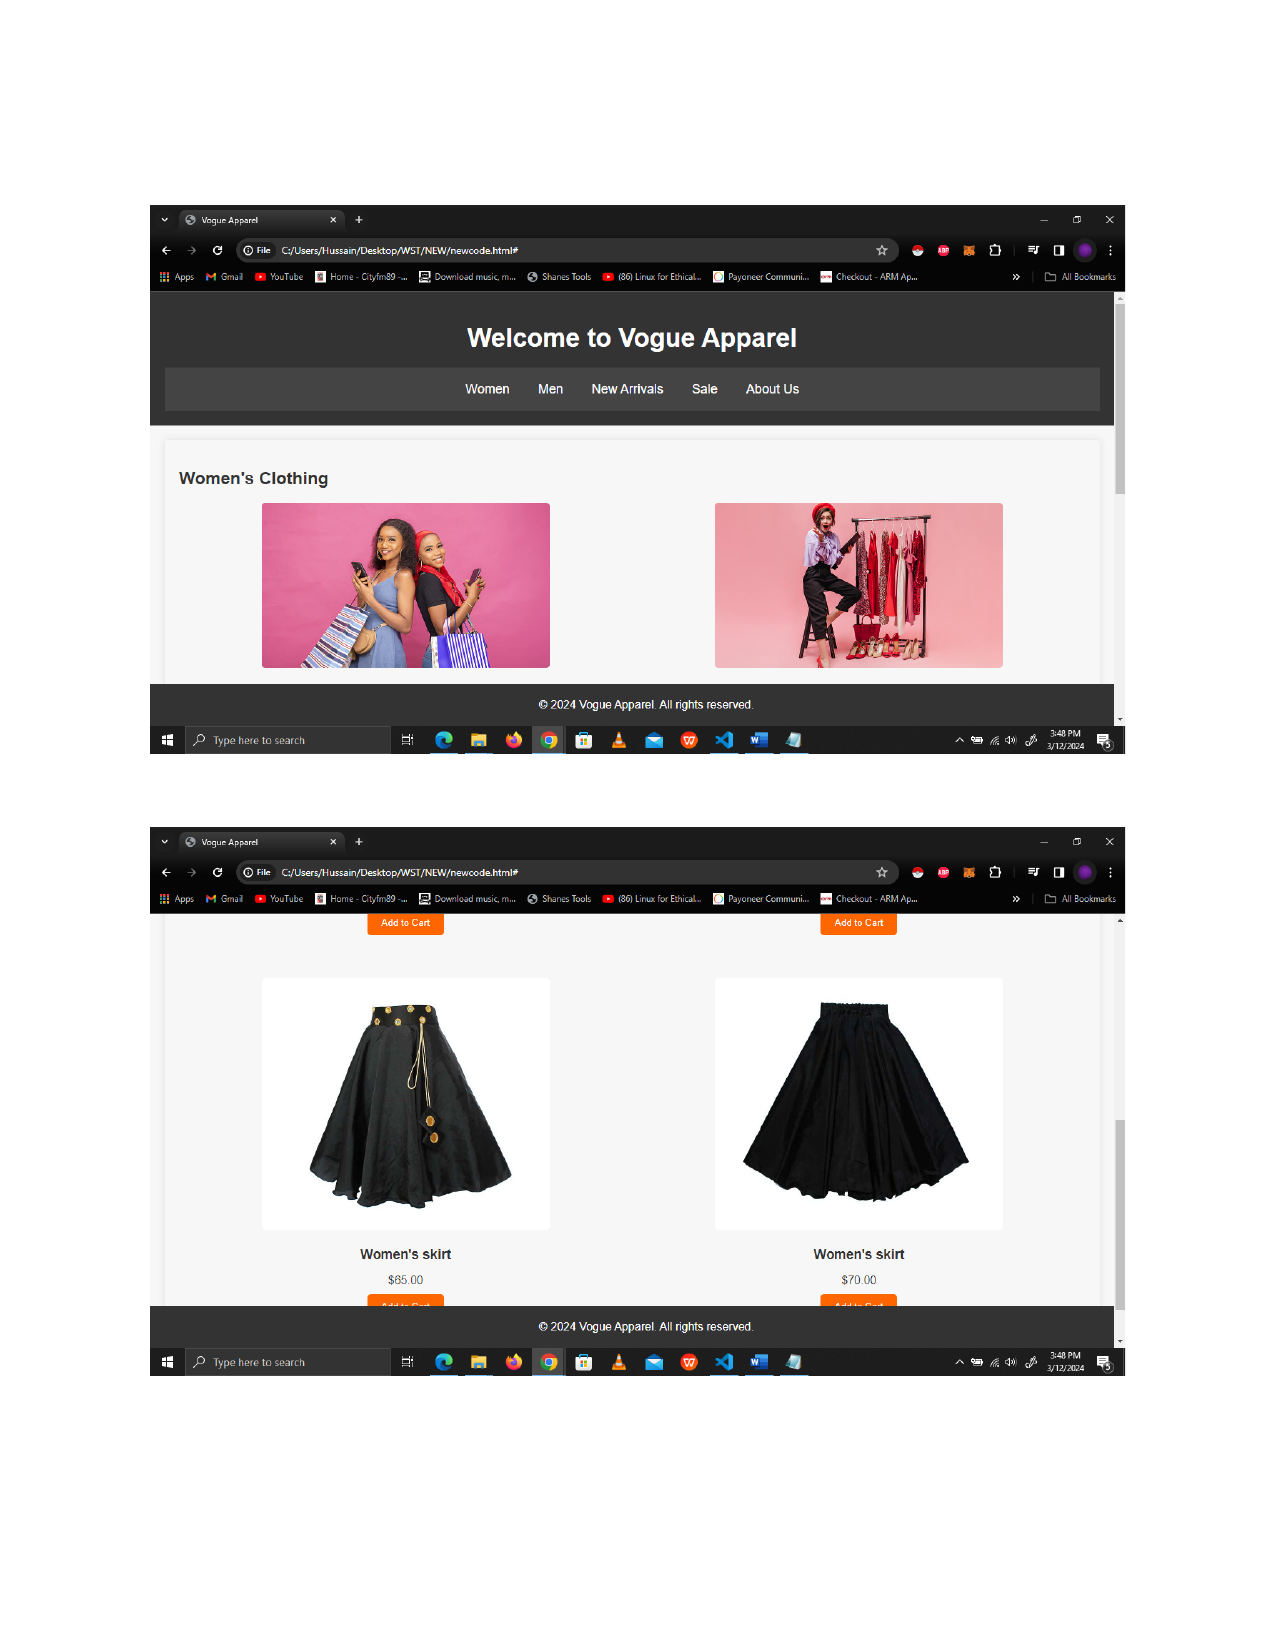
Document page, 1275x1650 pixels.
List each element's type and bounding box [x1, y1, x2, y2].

picture [150, 827, 1125, 1376]
picture [150, 205, 1125, 754]
